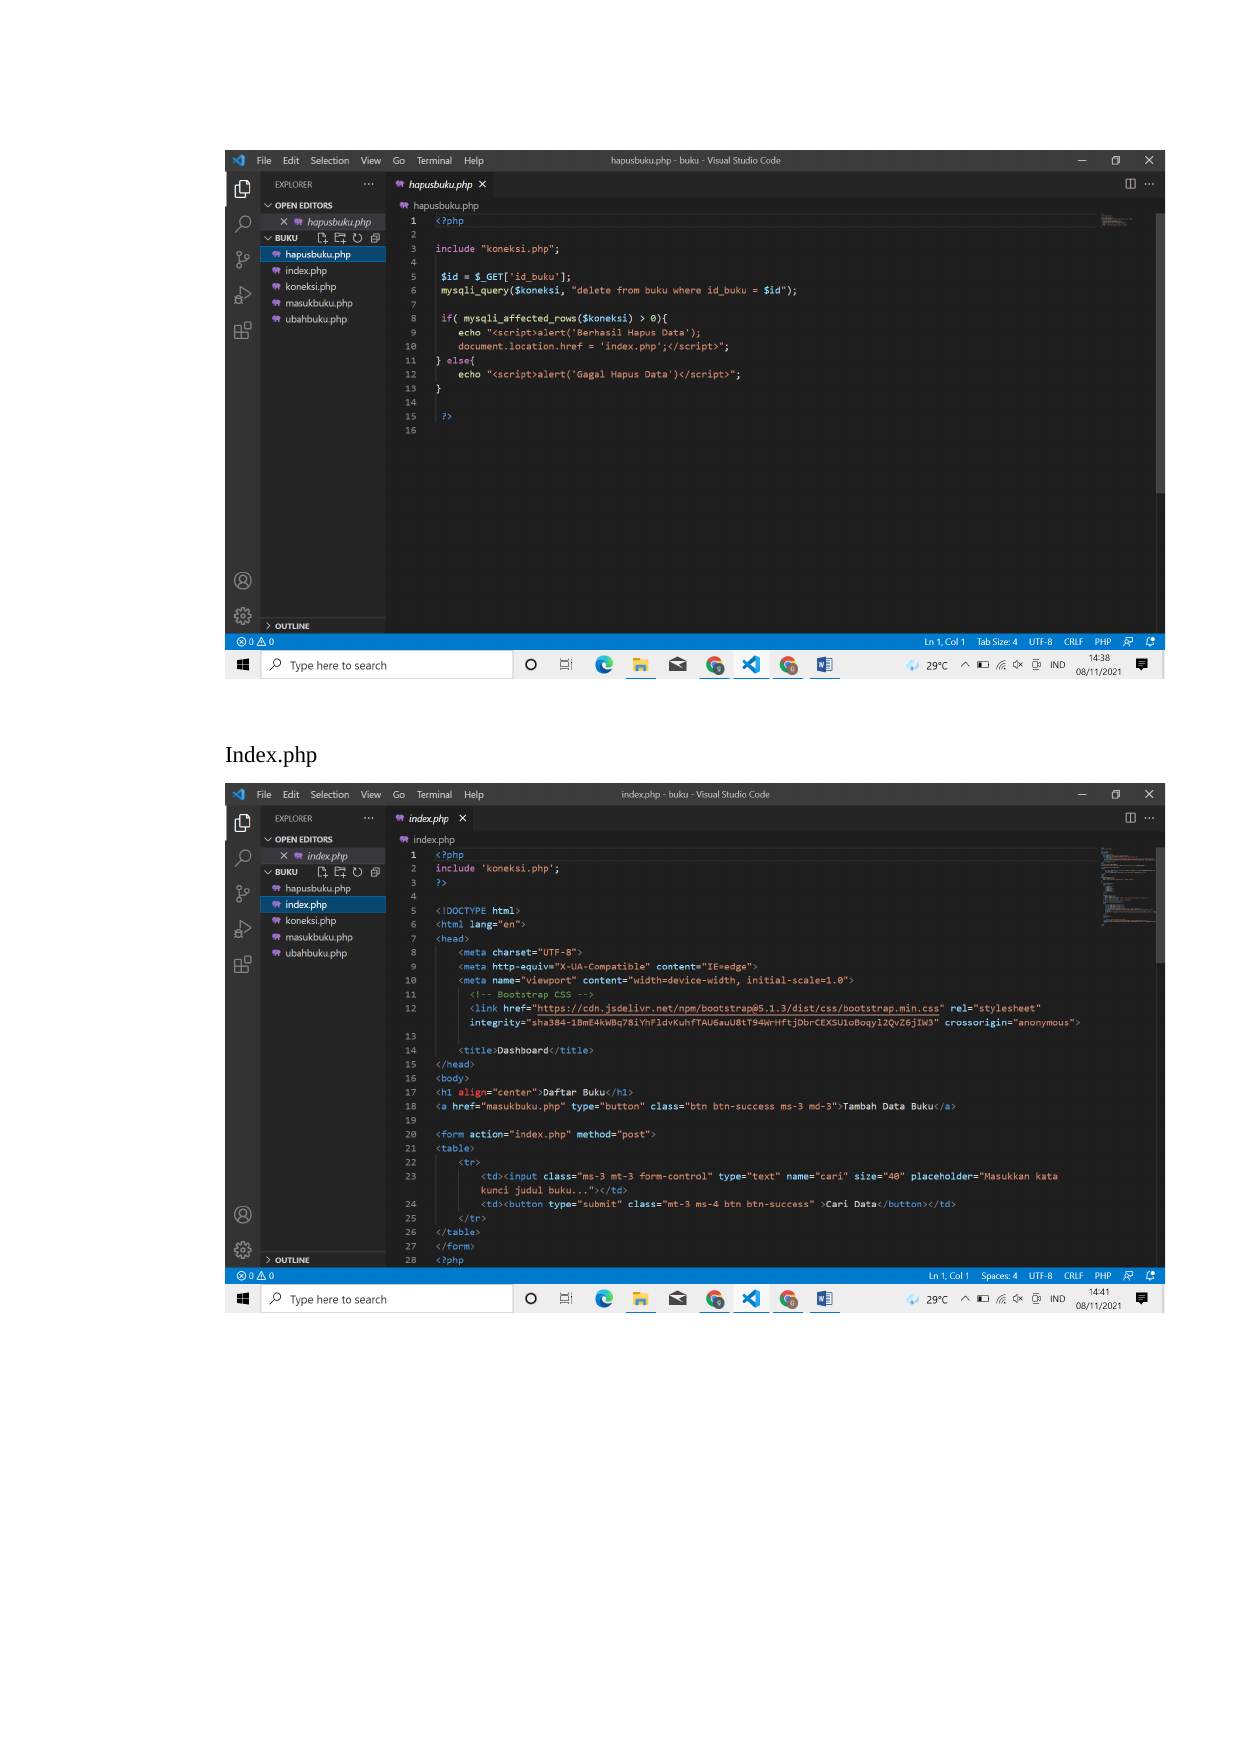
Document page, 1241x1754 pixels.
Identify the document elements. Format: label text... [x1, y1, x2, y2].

picture [225, 150, 1166, 679]
text Index.php [225, 741, 1090, 767]
picture [225, 783, 1166, 1313]
